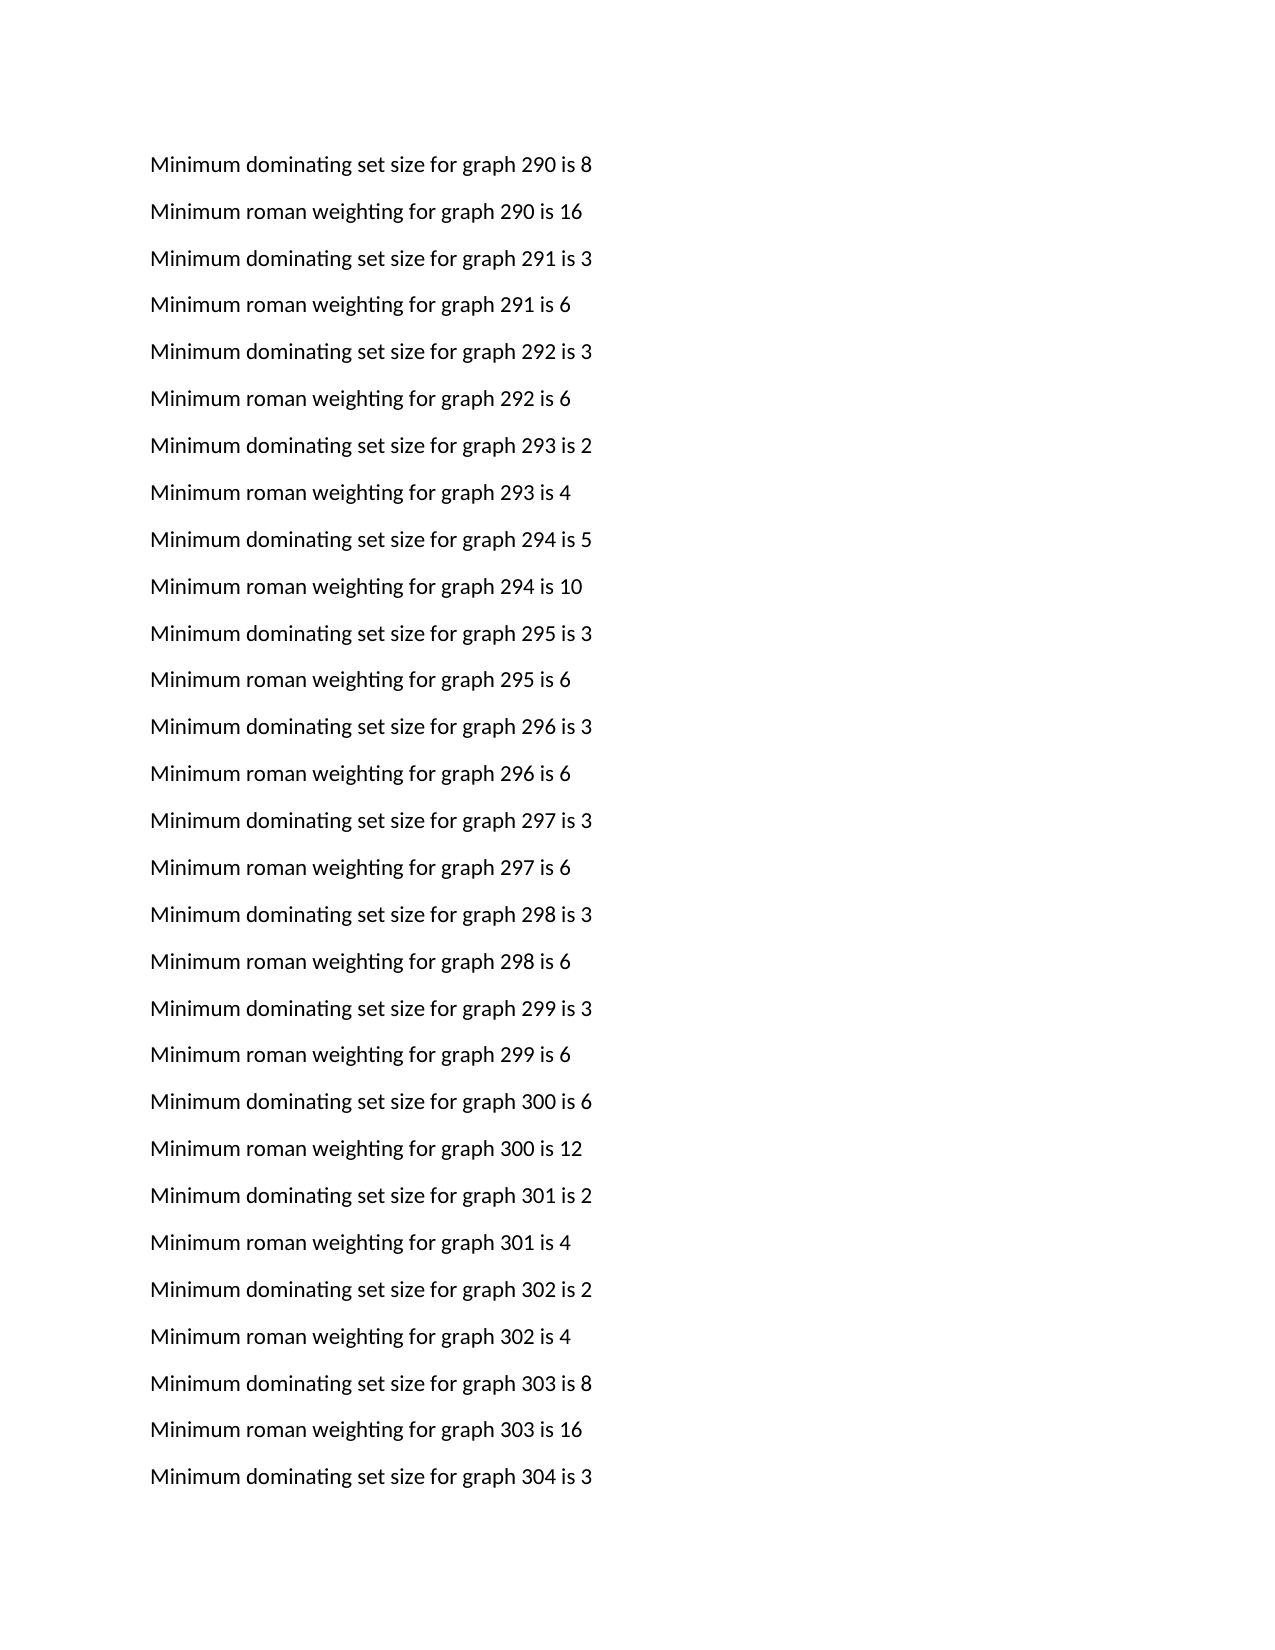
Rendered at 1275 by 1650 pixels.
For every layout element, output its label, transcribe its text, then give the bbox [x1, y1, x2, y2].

text Minimum dominating set size for graph 296 is 3 [150, 712, 1125, 741]
text Minimum roman weighting for graph 295 is 6 [150, 666, 1125, 694]
text Minimum dominating set size for graph 299 is 3 [150, 994, 1125, 1022]
text Minimum roman weighting for graph 297 is 6 [150, 853, 1125, 881]
text Minimum roman weighting for graph 299 is 6 [150, 1041, 1125, 1069]
text Minimum dominating set size for graph 297 is 3 [150, 806, 1125, 834]
text Minimum roman weighting for graph 292 is 6 [150, 384, 1125, 412]
text Minimum dominating set size for graph 304 is 3 [150, 1462, 1125, 1491]
text Minimum roman weighting for graph 291 is 6 [150, 291, 1125, 319]
text Minimum roman weighting for graph 302 is 4 [150, 1322, 1125, 1350]
text Minimum roman weighting for graph 300 is 12 [150, 1134, 1125, 1162]
text Minimum dominating set size for graph 290 is 8 [150, 150, 1125, 178]
text Minimum roman weighting for graph 293 is 4 [150, 478, 1125, 506]
text Minimum roman weighting for graph 298 is 6 [150, 947, 1125, 975]
text Minimum dominating set size for graph 291 is 3 [150, 244, 1125, 272]
text Minimum roman weighting for graph 301 is 4 [150, 1228, 1125, 1256]
text Minimum dominating set size for graph 302 is 2 [150, 1275, 1125, 1303]
text Minimum dominating set size for graph 298 is 3 [150, 900, 1125, 928]
text Minimum dominating set size for graph 300 is 6 [150, 1087, 1125, 1116]
text Minimum dominating set size for graph 292 is 3 [150, 337, 1125, 366]
text Minimum dominating set size for graph 303 is 8 [150, 1369, 1125, 1397]
text Minimum dominating set size for graph 293 is 2 [150, 431, 1125, 459]
text Minimum roman weighting for graph 294 is 10 [150, 572, 1125, 600]
text Minimum roman weighting for graph 290 is 16 [150, 197, 1125, 225]
text Minimum dominating set size for graph 301 is 2 [150, 1181, 1125, 1209]
text Minimum dominating set size for graph 295 is 3 [150, 619, 1125, 647]
text Minimum dominating set size for graph 294 is 5 [150, 525, 1125, 553]
text Minimum roman weighting for graph 303 is 16 [150, 1416, 1125, 1444]
text Minimum roman weighting for graph 296 is 6 [150, 759, 1125, 787]
